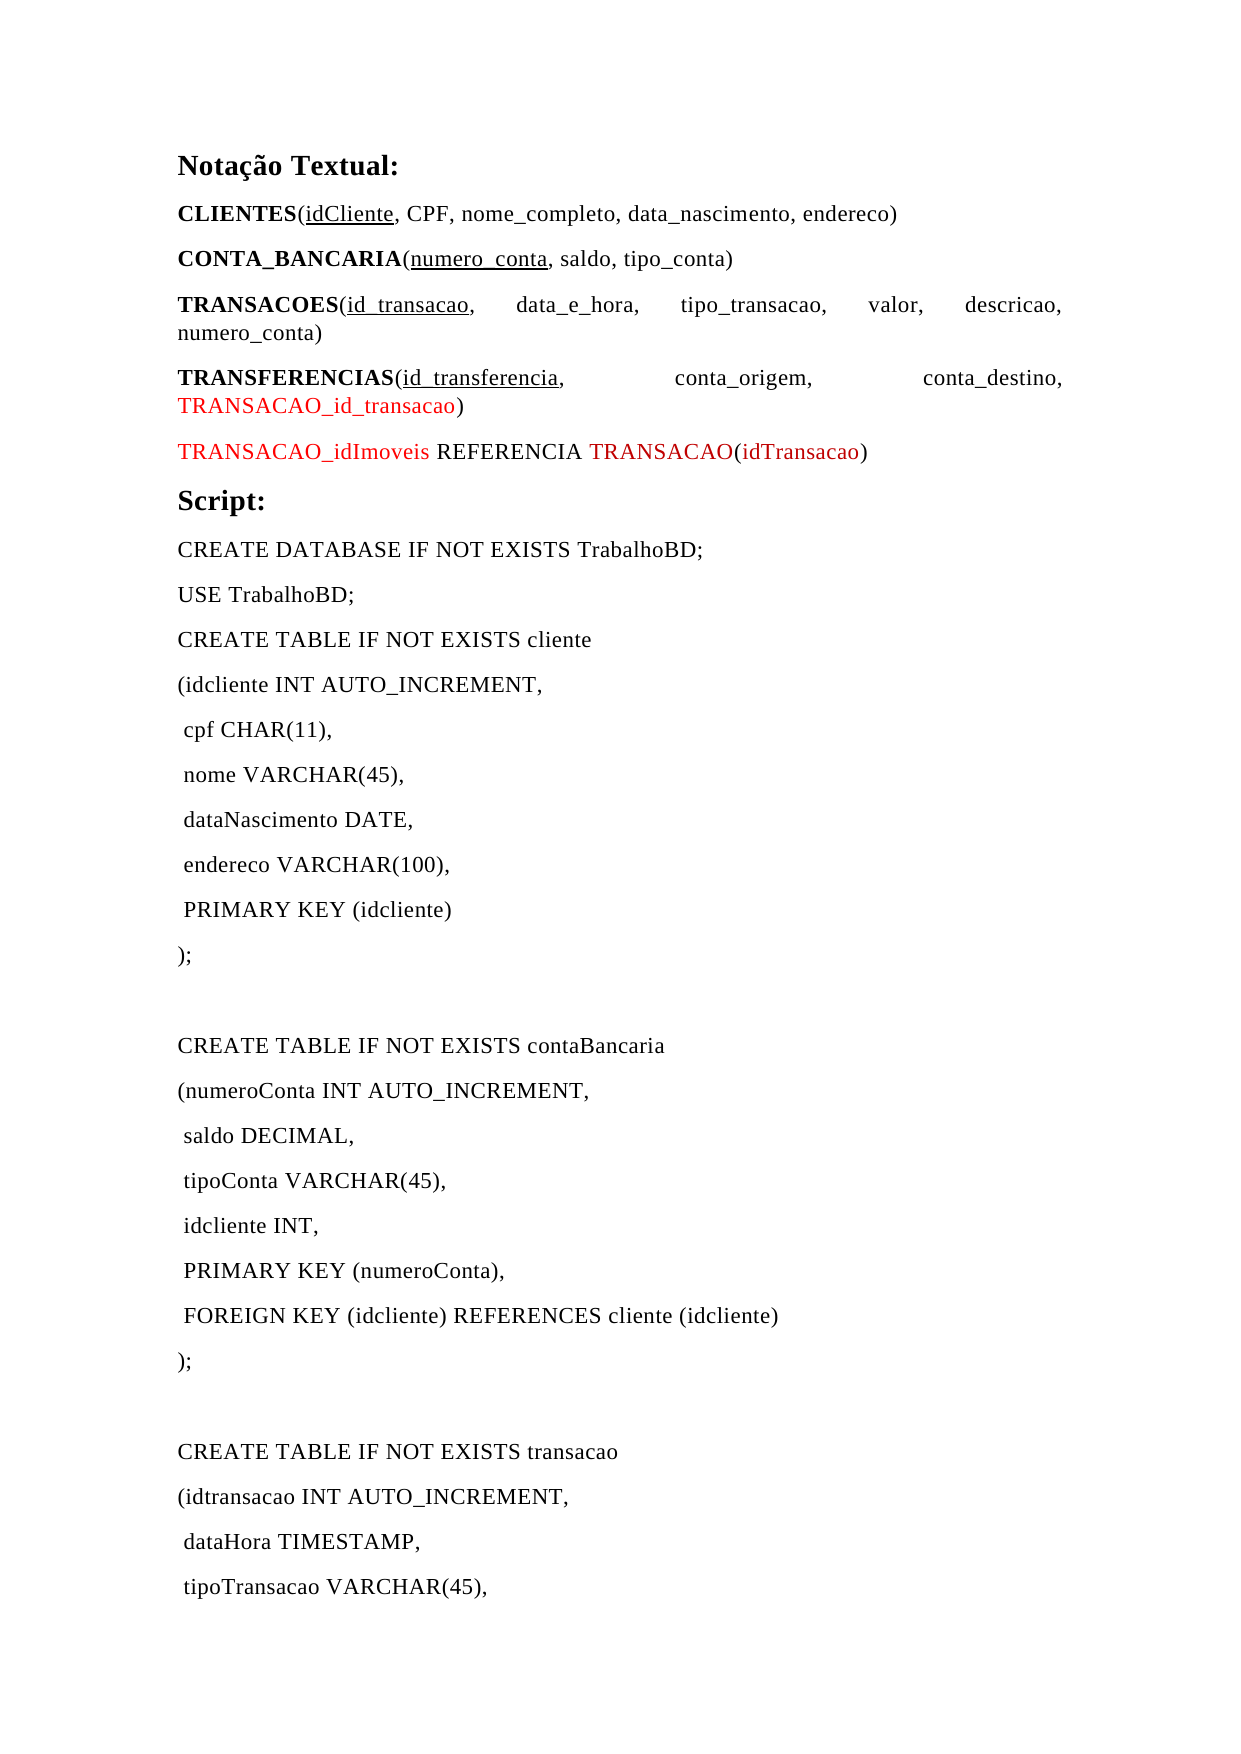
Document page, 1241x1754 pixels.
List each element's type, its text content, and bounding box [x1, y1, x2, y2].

text FOREIGN KEY (idcliente) REFERENCES cliente (idcliente) [177, 1302, 1063, 1329]
text Notação Textual: [177, 148, 1063, 181]
text tipoTransacao VARCHAR(45), [177, 1573, 1063, 1599]
text nome VARCHAR(45), [177, 761, 1063, 787]
text ); [177, 942, 1063, 968]
text CLIENTES(idCliente, CPF, nome_completo, data_nascimento, endereco) [177, 200, 1063, 227]
text CREATE TABLE IF NOT EXISTS transacao [177, 1438, 1063, 1464]
text dataHora TIMESTAMP, [177, 1528, 1063, 1554]
text TRANSFERENCIAS(id_transferencia, conta_origem, conta_destino, TRANSACAO_id_transacao) [177, 364, 1063, 419]
text idcliente INT, [177, 1212, 1063, 1238]
text cpf CHAR(11), [177, 716, 1063, 742]
text TRANSACOES(id_transacao, data_e_hora, tipo_transacao, valor, descricao, numero_conta) [177, 291, 1063, 345]
text CREATE TABLE IF NOT EXISTS cliente [177, 626, 1063, 652]
text PRIMARY KEY (idcliente) [177, 896, 1063, 923]
text (idtransacao INT AUTO_INCREMENT, [177, 1483, 1063, 1509]
text USE TrabalhoBD; [177, 581, 1063, 607]
text TRANSACAO_idImoveis REFERENCIA TRANSACAO(idTransacao) [177, 438, 1063, 464]
text PRIMARY KEY (numeroConta), [177, 1257, 1063, 1284]
text Script: [177, 483, 1063, 516]
text (numeroConta INT AUTO_INCREMENT, [177, 1077, 1063, 1103]
text CREATE TABLE IF NOT EXISTS contaBancaria [177, 1032, 1063, 1058]
text tipoConta VARCHAR(45), [177, 1167, 1063, 1193]
text dataNascimento DATE, [177, 806, 1063, 833]
text CREATE DATABASE IF NOT EXISTS TrabalhoBD; [177, 536, 1063, 562]
text endereco VARCHAR(100), [177, 851, 1063, 878]
text saldo DECIMAL, [177, 1122, 1063, 1148]
text (idcliente INT AUTO_INCREMENT, [177, 671, 1063, 697]
text ); [177, 1347, 1063, 1374]
text CONTA_BANCARIA(numero_conta, saldo, tipo_conta) [177, 246, 1063, 272]
